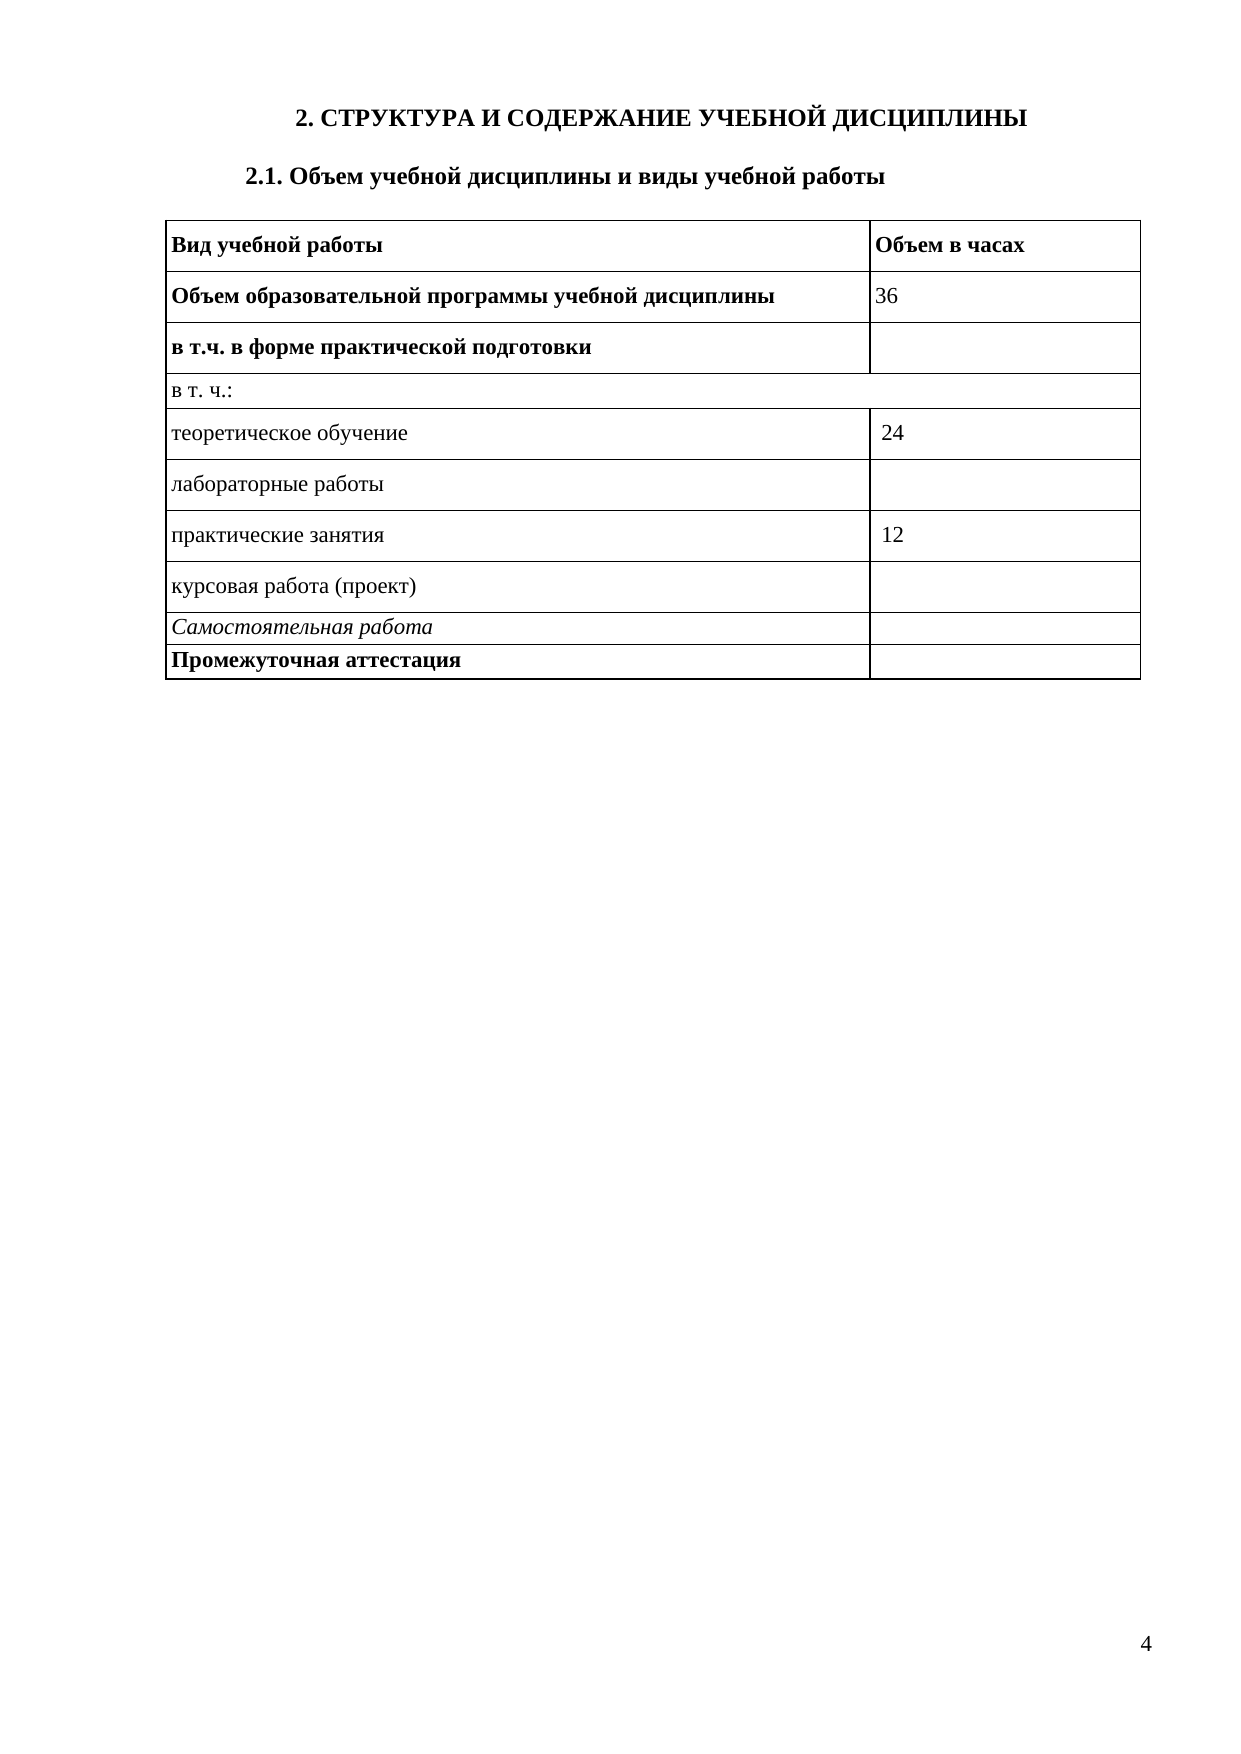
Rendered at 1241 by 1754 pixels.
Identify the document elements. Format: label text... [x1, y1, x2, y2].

table_cell [871, 323, 1140, 373]
table_cell теоретическое обучение [167, 409, 869, 459]
table_cell в т. ч.: [167, 374, 1140, 408]
text 2. СТРУКТУРА И СОДЕРЖАНИЕ УЧЕБНОЙ ДИСЦИПЛИНЫ [171, 103, 1152, 132]
table_cell [871, 460, 1140, 510]
table_cell [871, 562, 1140, 612]
table_cell 24 [871, 409, 1140, 459]
table_cell курсовая работа (проект) [167, 562, 869, 612]
table_cell в т.ч. в форме практической подготовки [167, 323, 869, 373]
table_header Вид учебной работы [167, 221, 869, 271]
table_cell лабораторные работы [167, 460, 869, 510]
table_cell 12 [871, 511, 1140, 561]
table_cell Объем образовательной программы учебной дисциплины [167, 272, 869, 322]
table_cell Промежуточная аттестация [167, 645, 869, 678]
table_cell Самостоятельная работа [167, 613, 869, 643]
text 2.1. Объем учебной дисциплины и виды учебной работы [171, 161, 1152, 190]
table_header Объем в часах [871, 221, 1140, 271]
table_cell 36 [871, 272, 1140, 322]
table_cell [871, 645, 1140, 678]
table_cell практические занятия [167, 511, 869, 561]
table_cell [871, 613, 1140, 643]
